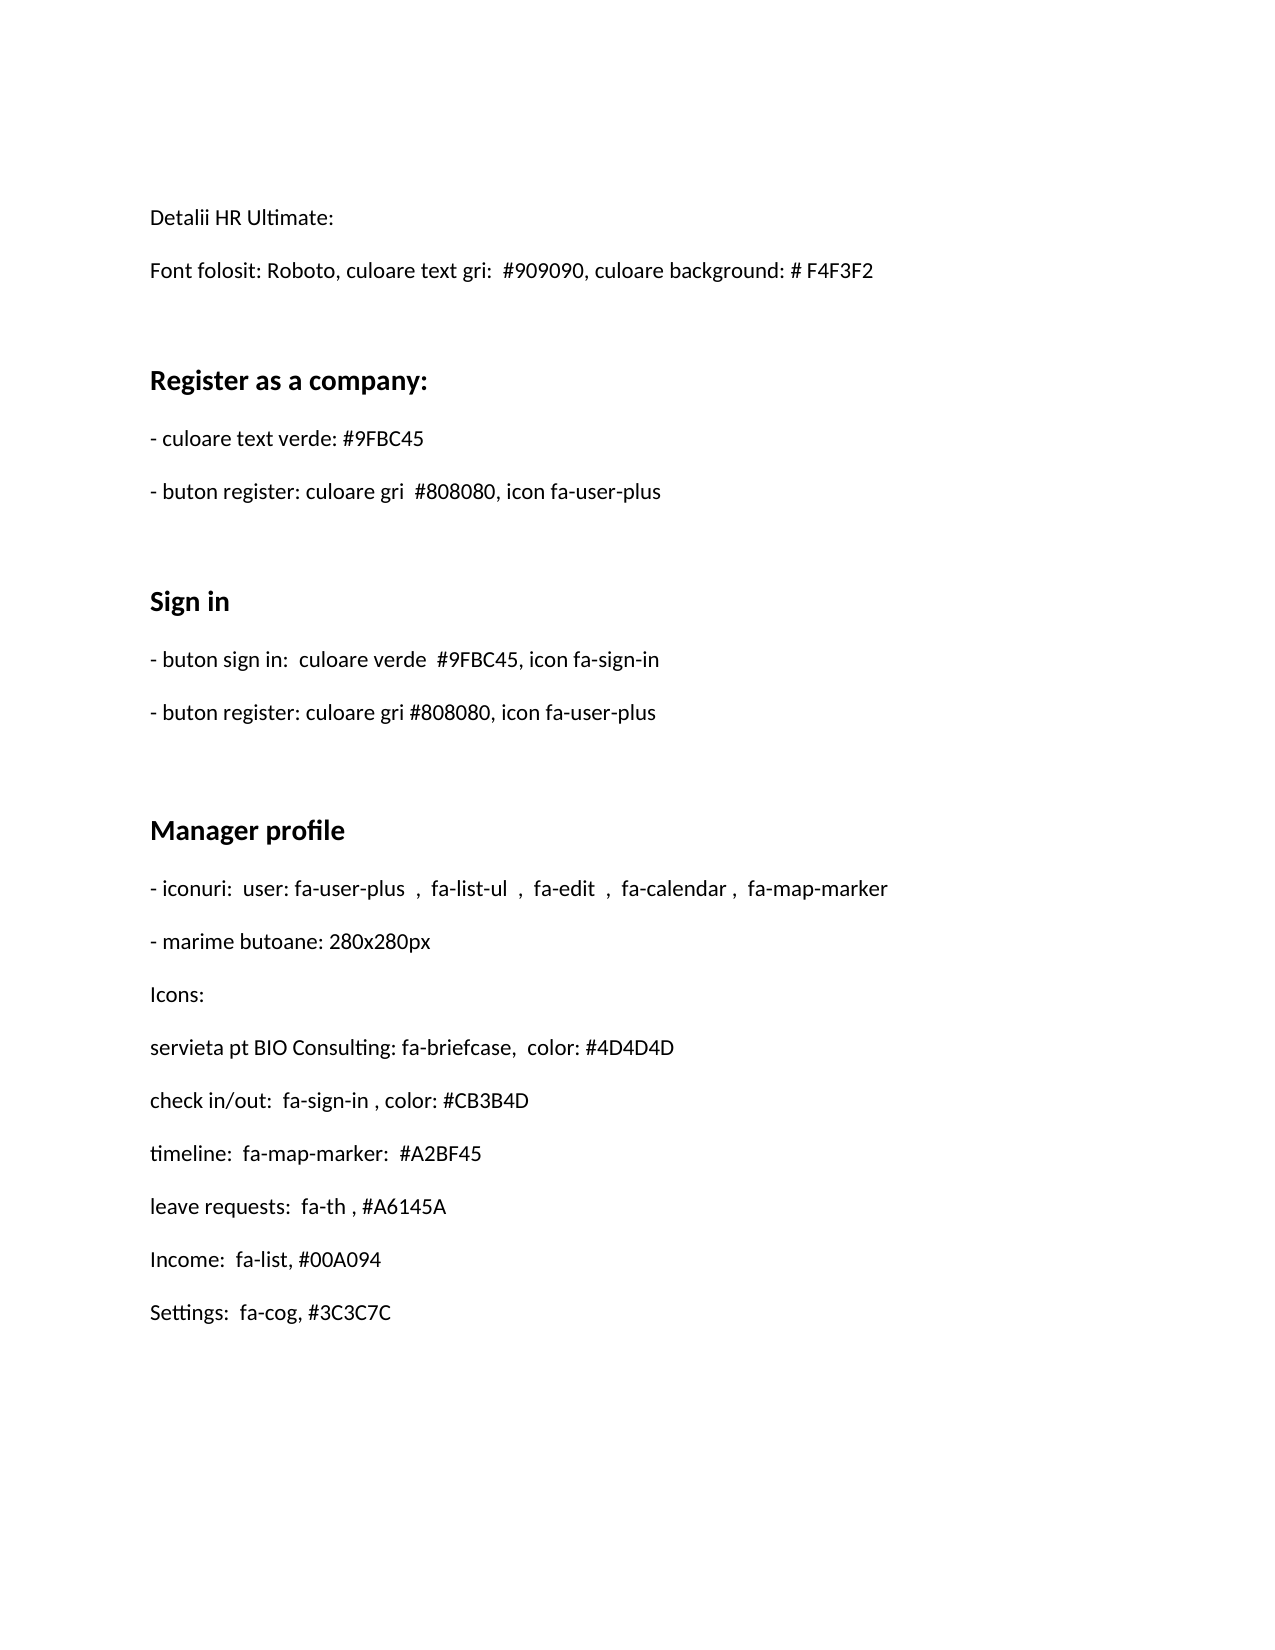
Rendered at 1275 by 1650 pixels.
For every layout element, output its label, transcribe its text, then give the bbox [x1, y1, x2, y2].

text - iconuri: user: fa-user-plus , fa-list-ul , fa-edit , fa-calendar , fa-map-marker [150, 874, 1125, 902]
text Manager profile [150, 812, 1125, 848]
text Font folosit: Roboto, culoare text gri: #909090, culoare background: # F4F3F2 [150, 256, 1125, 284]
text - buton sign in: culoare verde #9FBC45, icon fa-sign-in [150, 645, 1125, 673]
text Detalii HR Ultimate: [150, 203, 1125, 231]
text - culoare text verde: #9FBC45 [150, 424, 1125, 452]
text check in/out: fa-sign-in , color: #CB3B4D [150, 1086, 1125, 1114]
text Sign in [150, 583, 1125, 618]
text Icons: [150, 980, 1125, 1008]
text Income: fa-list, #00A094 [150, 1245, 1125, 1273]
text Register as a company: [150, 362, 1125, 398]
text Settings: fa-cog, #3C3C7C [150, 1298, 1125, 1326]
text - buton register: culoare gri #808080, icon fa-user-plus [150, 698, 1125, 726]
text leave requests: fa-th , #A6145A [150, 1192, 1125, 1220]
text timeline: fa-map-marker: #A2BF45 [150, 1139, 1125, 1167]
text - marime butoane: 280x280px [150, 927, 1125, 955]
text - buton register: culoare gri #808080, icon fa-user-plus [150, 477, 1125, 505]
text servieta pt BIO Consulting: fa-briefcase, color: #4D4D4D [150, 1033, 1125, 1061]
